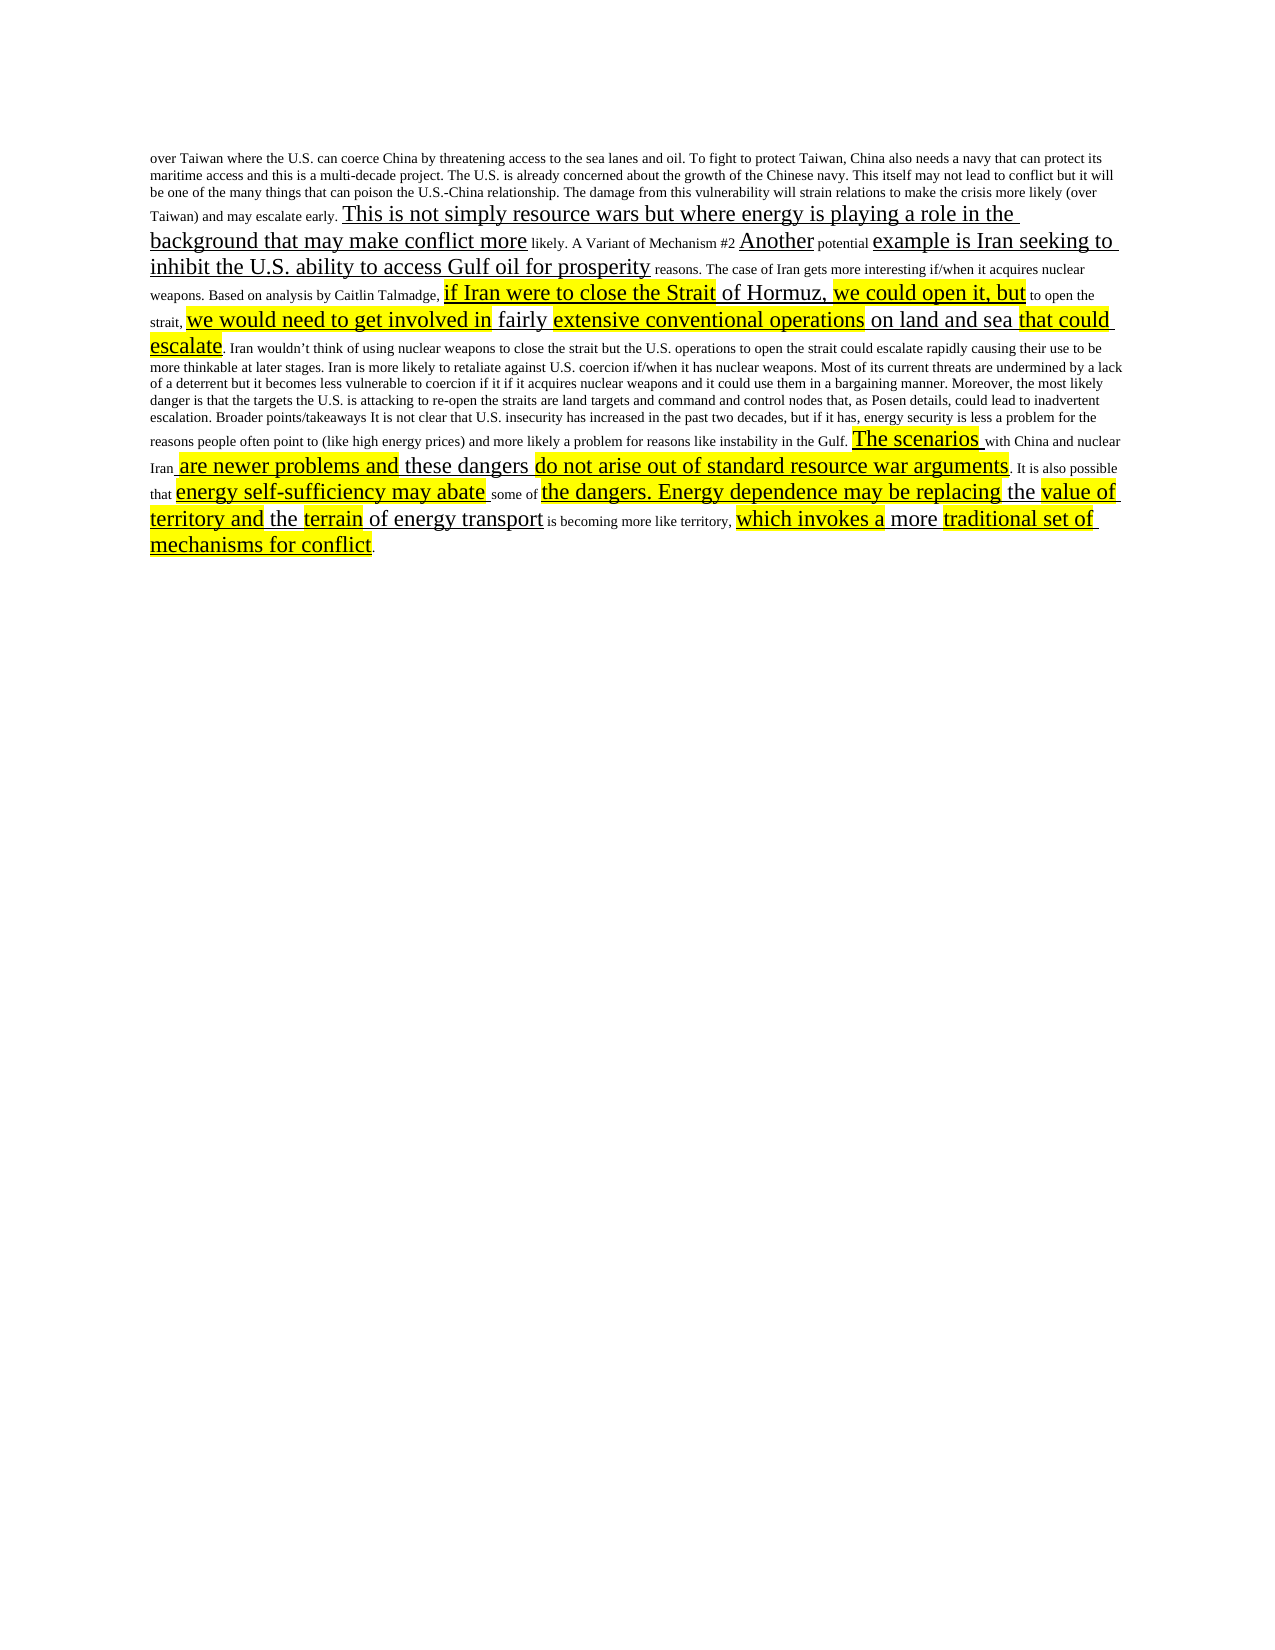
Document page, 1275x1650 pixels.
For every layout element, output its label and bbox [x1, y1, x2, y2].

text [150, 150, 1125, 557]
